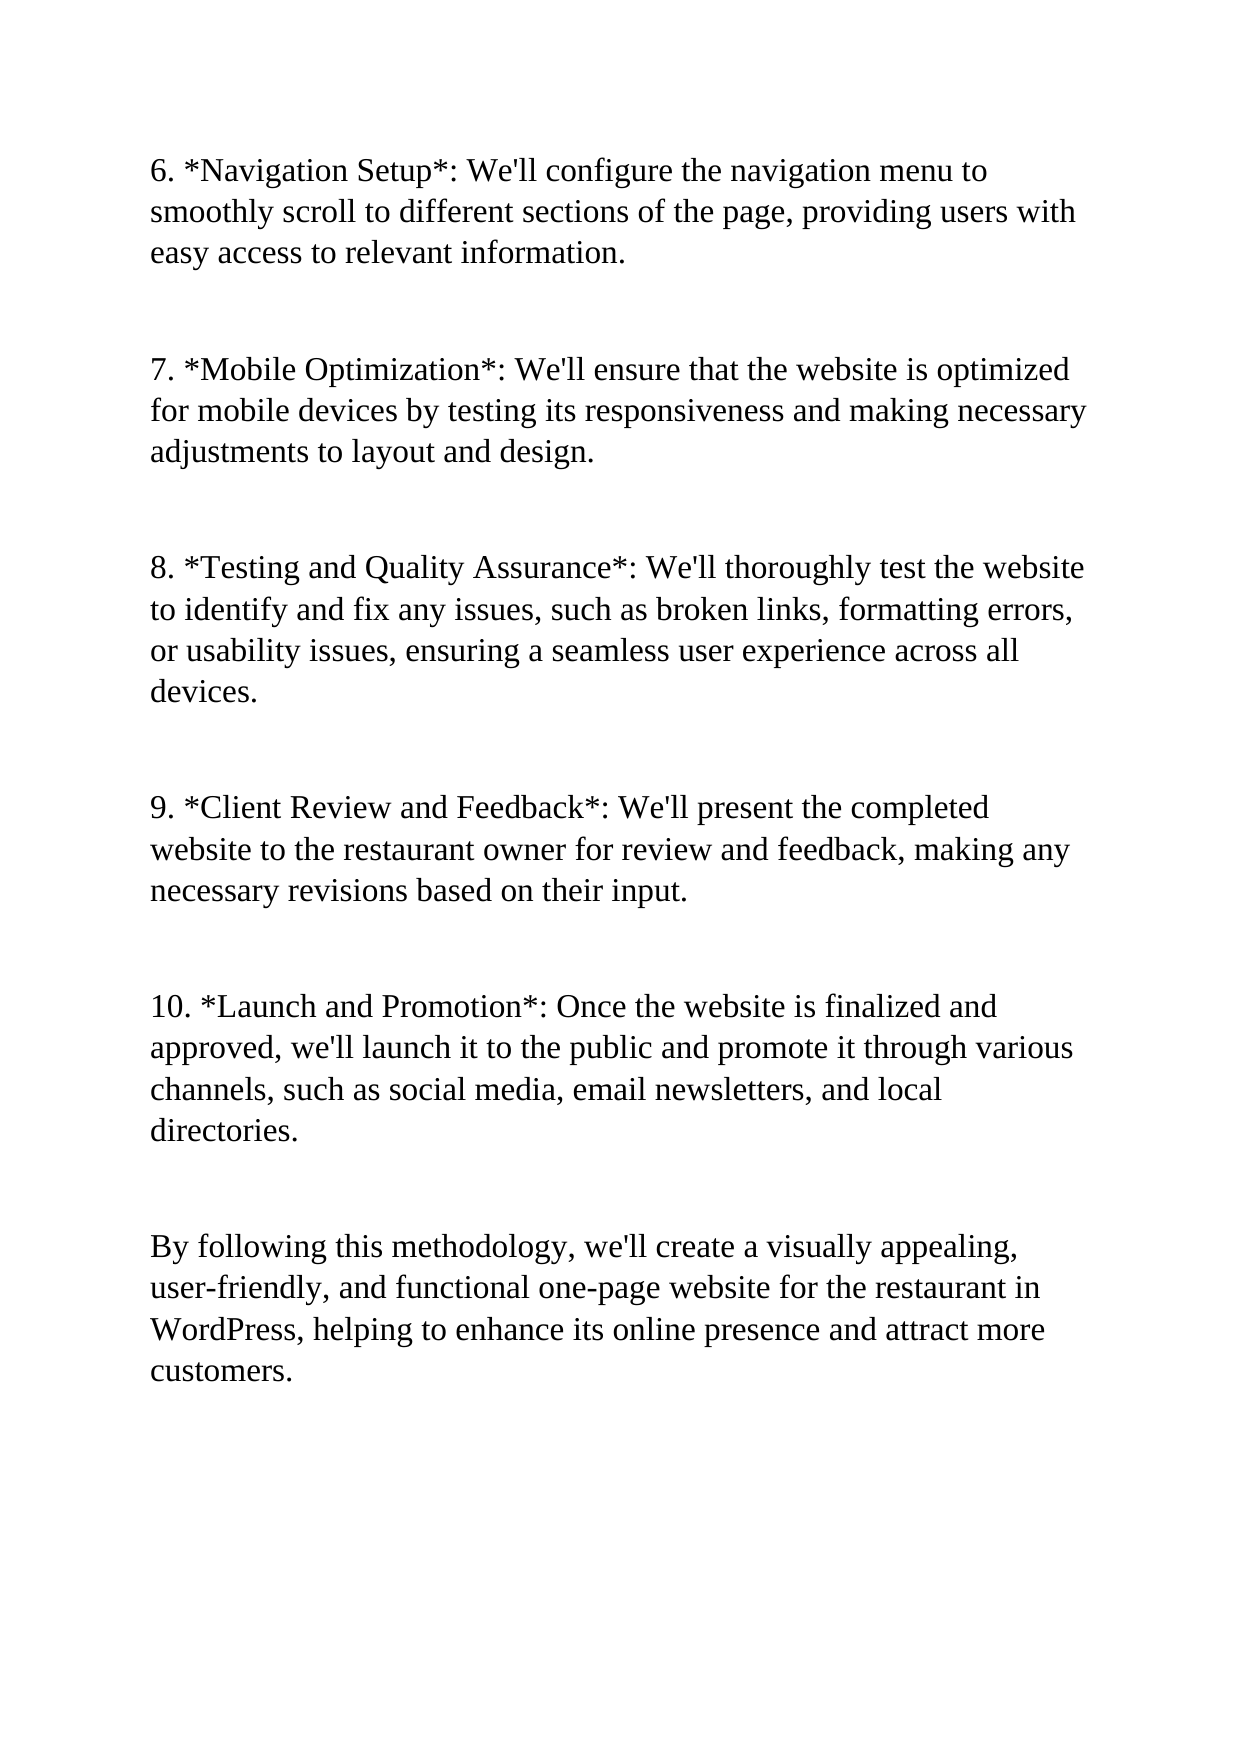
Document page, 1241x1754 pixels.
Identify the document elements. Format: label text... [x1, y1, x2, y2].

text 9. *Client Review and Feedback*: We'll present the completed website to the restaurant owner for review and feedback, making any necessary revisions based on their input. [150, 788, 1090, 909]
text 8. *Testing and Quality Assurance*: We'll thoroughly test the website to identify and fix any issues, such as broken links, formatting errors, or usability issues, ensuring a seamless user experience across all devices. [150, 547, 1090, 710]
text By following this methodology, we'll create a visually appealing, user-friendly, and functional one-page website for the restaurant in WordPress, helping to enhance its online presence and attract more customers. [150, 1226, 1090, 1389]
text 6. *Navigation Setup*: We'll configure the navigation menu to smoothly scroll to different sections of the page, providing users with easy access to relevant information. [150, 150, 1090, 271]
text 10. *Launch and Promotion*: Once the website is finalized and approved, we'll launch it to the public and promote it through various channels, such as social media, email newsletters, and local directories. [150, 986, 1090, 1149]
text 7. *Mobile Optimization*: We'll ensure that the website is optimized for mobile devices by testing its responsiveness and making necessary adjustments to layout and design. [150, 349, 1090, 470]
